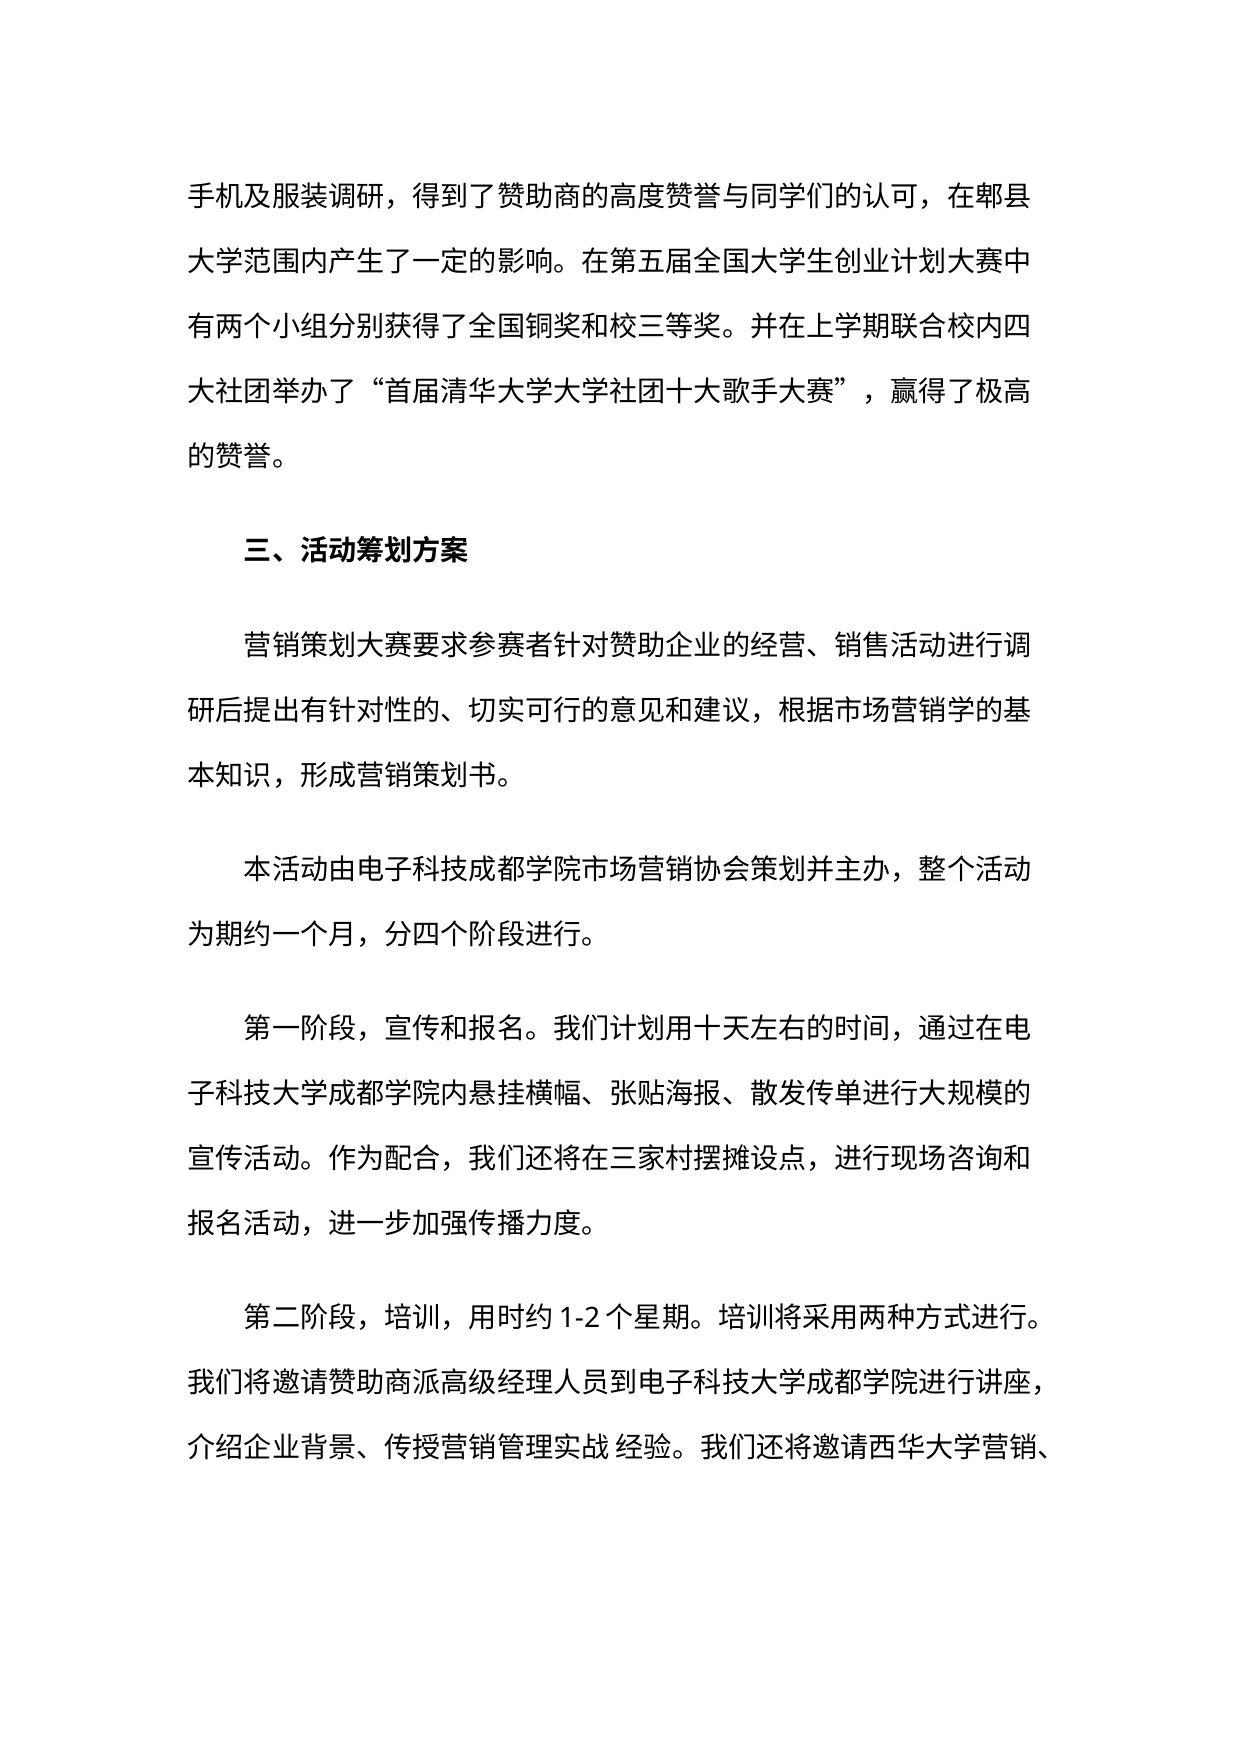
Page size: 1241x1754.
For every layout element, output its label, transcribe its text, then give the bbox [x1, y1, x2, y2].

text 第一阶段，宣传和报名。我们计划用十天左右的时间，通过在电子科技大学成都学院内悬挂横幅、张贴海报、散发传单进行大规模的宣传活动。作为配合，我们还将在三家村摆摊设点，进行现场咨询和报名活动，进一步加强传播力度。 [187, 994, 1053, 1254]
text 本活动由电子科技成都学院市场营销协会策划并主办，整个活动为期约一个月，分四个阶段进行。 [187, 834, 1053, 964]
text 营销策划大赛要求参赛者针对赞助企业的经营、销售活动进行调研后提出有针对性的、切实可行的意见和建议，根据市场营销学的基本知识，形成营销策划书。 [187, 610, 1053, 805]
text 三、活动筹划方案 [187, 516, 1053, 581]
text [187, 1283, 1053, 1478]
